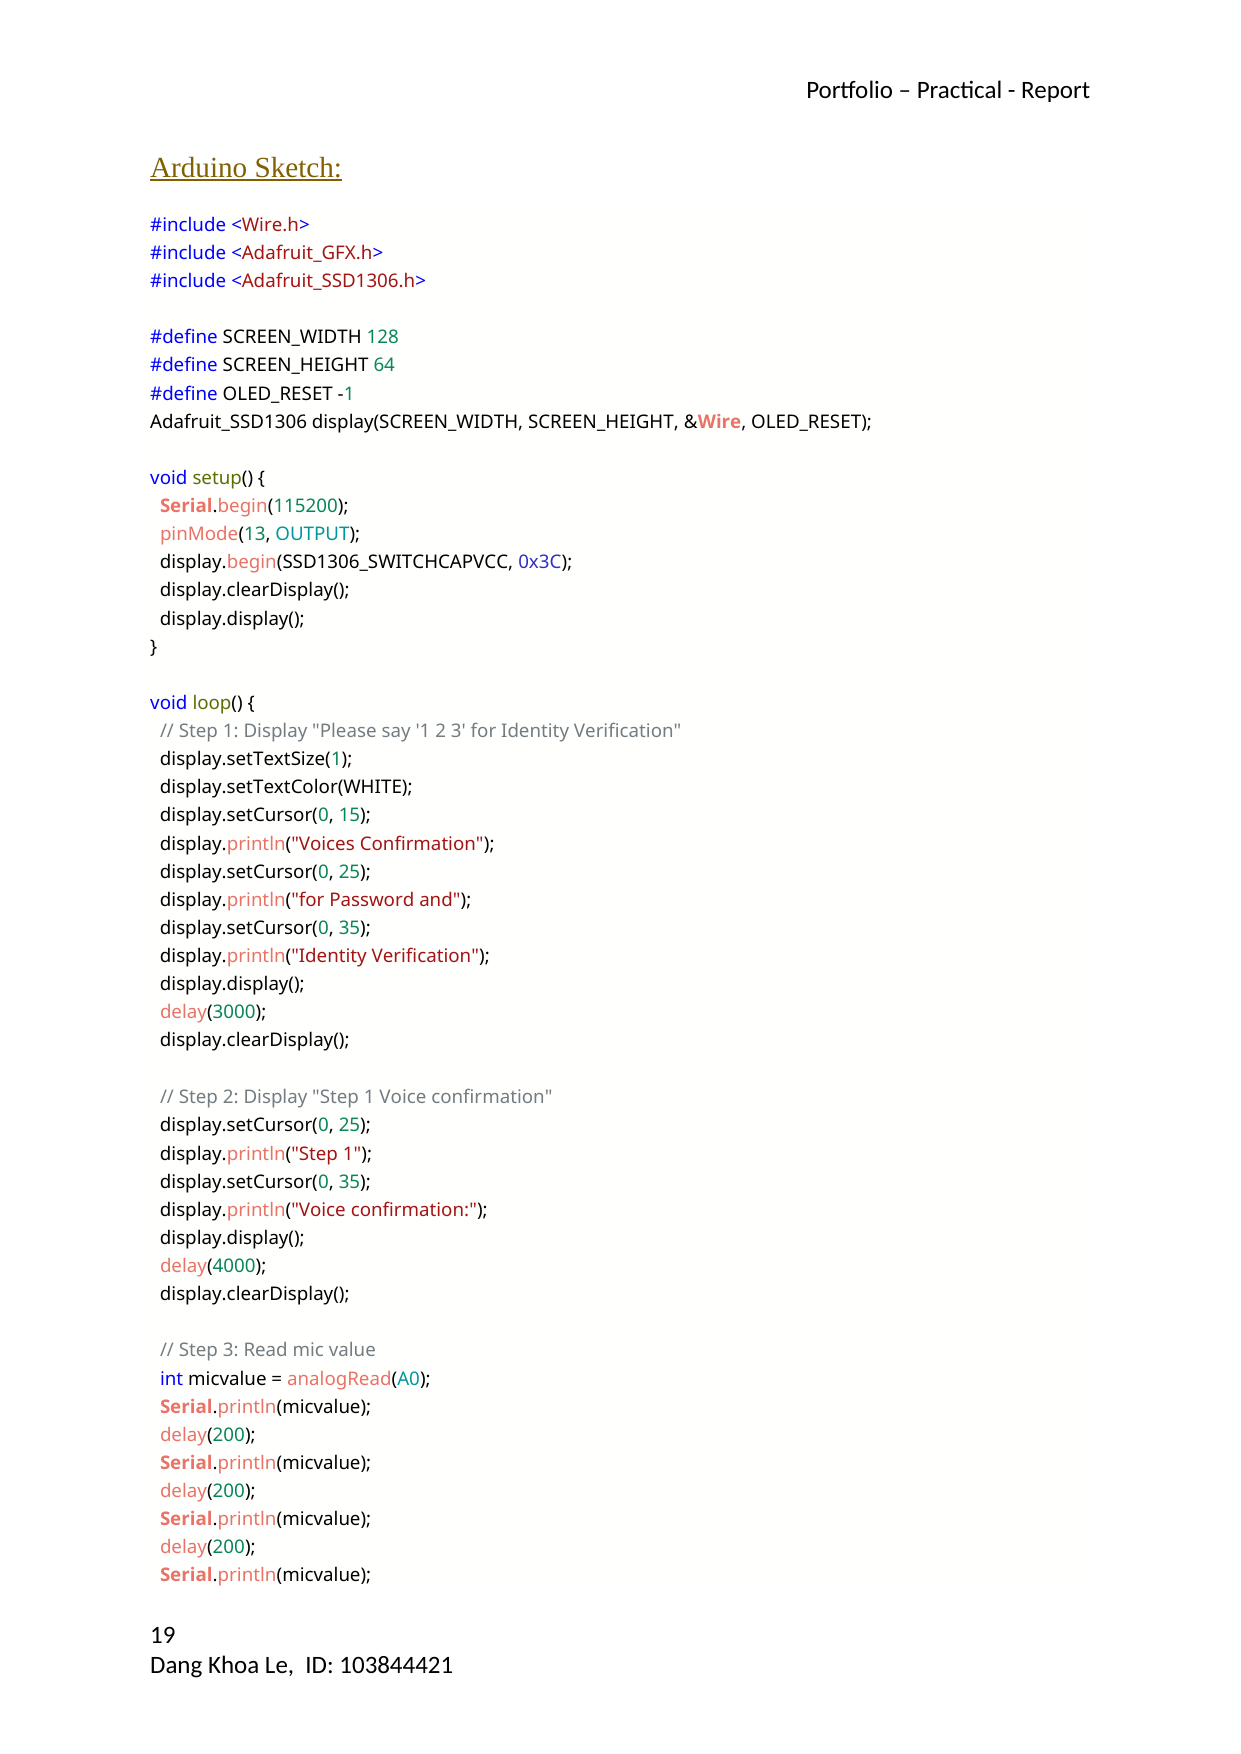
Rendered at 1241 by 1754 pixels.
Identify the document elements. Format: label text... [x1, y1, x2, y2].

text display.clearDisplay(); [150, 574, 1090, 602]
text display.display(); [150, 602, 1090, 630]
text void setup() { [150, 462, 1090, 490]
text display.setCursor(0, 35); [150, 912, 1090, 940]
text display.println("for Password and"); [150, 883, 1090, 912]
text display.println("Voice confirmation:"); [150, 1193, 1090, 1222]
text Serial.println(micvalue); [150, 1390, 1090, 1418]
text display.println("Step 1"); [150, 1137, 1090, 1165]
text delay(200); [150, 1418, 1090, 1447]
text display.setCursor(0, 25); [150, 855, 1090, 883]
text Adafruit_SSD1306 display(SCREEN_WIDTH, SCREEN_HEIGHT, &Wire, OLED_RESET); [150, 405, 1090, 433]
text delay(3000); [150, 996, 1090, 1024]
text display.setCursor(0, 35); [150, 1165, 1090, 1193]
text display.println("Voices Confirmation"); [150, 827, 1090, 855]
text #include <Adafruit_GFX.h> [150, 237, 1090, 265]
text display.setTextColor(WHITE); [150, 771, 1090, 799]
text delay(4000); [150, 1250, 1090, 1278]
text #define OLED_RESET -1 [150, 377, 1090, 405]
text #include <Wire.h> [150, 208, 1090, 237]
text Serial.println(micvalue); [150, 1503, 1090, 1531]
text Serial.begin(115200); [150, 490, 1090, 518]
text Serial.println(micvalue); [150, 1559, 1090, 1587]
text display.println("Identity Verification"); [150, 940, 1090, 968]
text display.display(); [150, 968, 1090, 996]
text display.setTextSize(1); [150, 743, 1090, 771]
text #include <Adafruit_SSD1306.h> [150, 265, 1090, 293]
text display.begin(SSD1306_SWITCHCAPVCC, 0x3C); [150, 546, 1090, 574]
text } [150, 630, 1090, 658]
text // Step 2: Display "Step 1 Voice confirmation" [150, 1081, 1090, 1109]
text // Step 1: Display "Please say '1 2 3' for Identity Verification" [150, 715, 1090, 743]
text pinMode(13, OUTPUT); [150, 518, 1090, 546]
text delay(200); [150, 1475, 1090, 1503]
text void loop() { [150, 687, 1090, 715]
text delay(200); [150, 1531, 1090, 1559]
text display.display(); [150, 1222, 1090, 1250]
text display.setCursor(0, 15); [150, 799, 1090, 827]
text Serial.println(micvalue); [150, 1447, 1090, 1475]
text display.clearDisplay(); [150, 1024, 1090, 1052]
text display.clearDisplay(); [150, 1278, 1090, 1306]
text int micvalue = analogRead(A0); [150, 1362, 1090, 1390]
text display.setCursor(0, 25); [150, 1109, 1090, 1137]
text #define SCREEN_WIDTH 128 [150, 321, 1090, 349]
text Arduino Sketch: [150, 150, 1090, 183]
text #define SCREEN_HEIGHT 64 [150, 349, 1090, 377]
text // Step 3: Read mic value [150, 1334, 1090, 1362]
